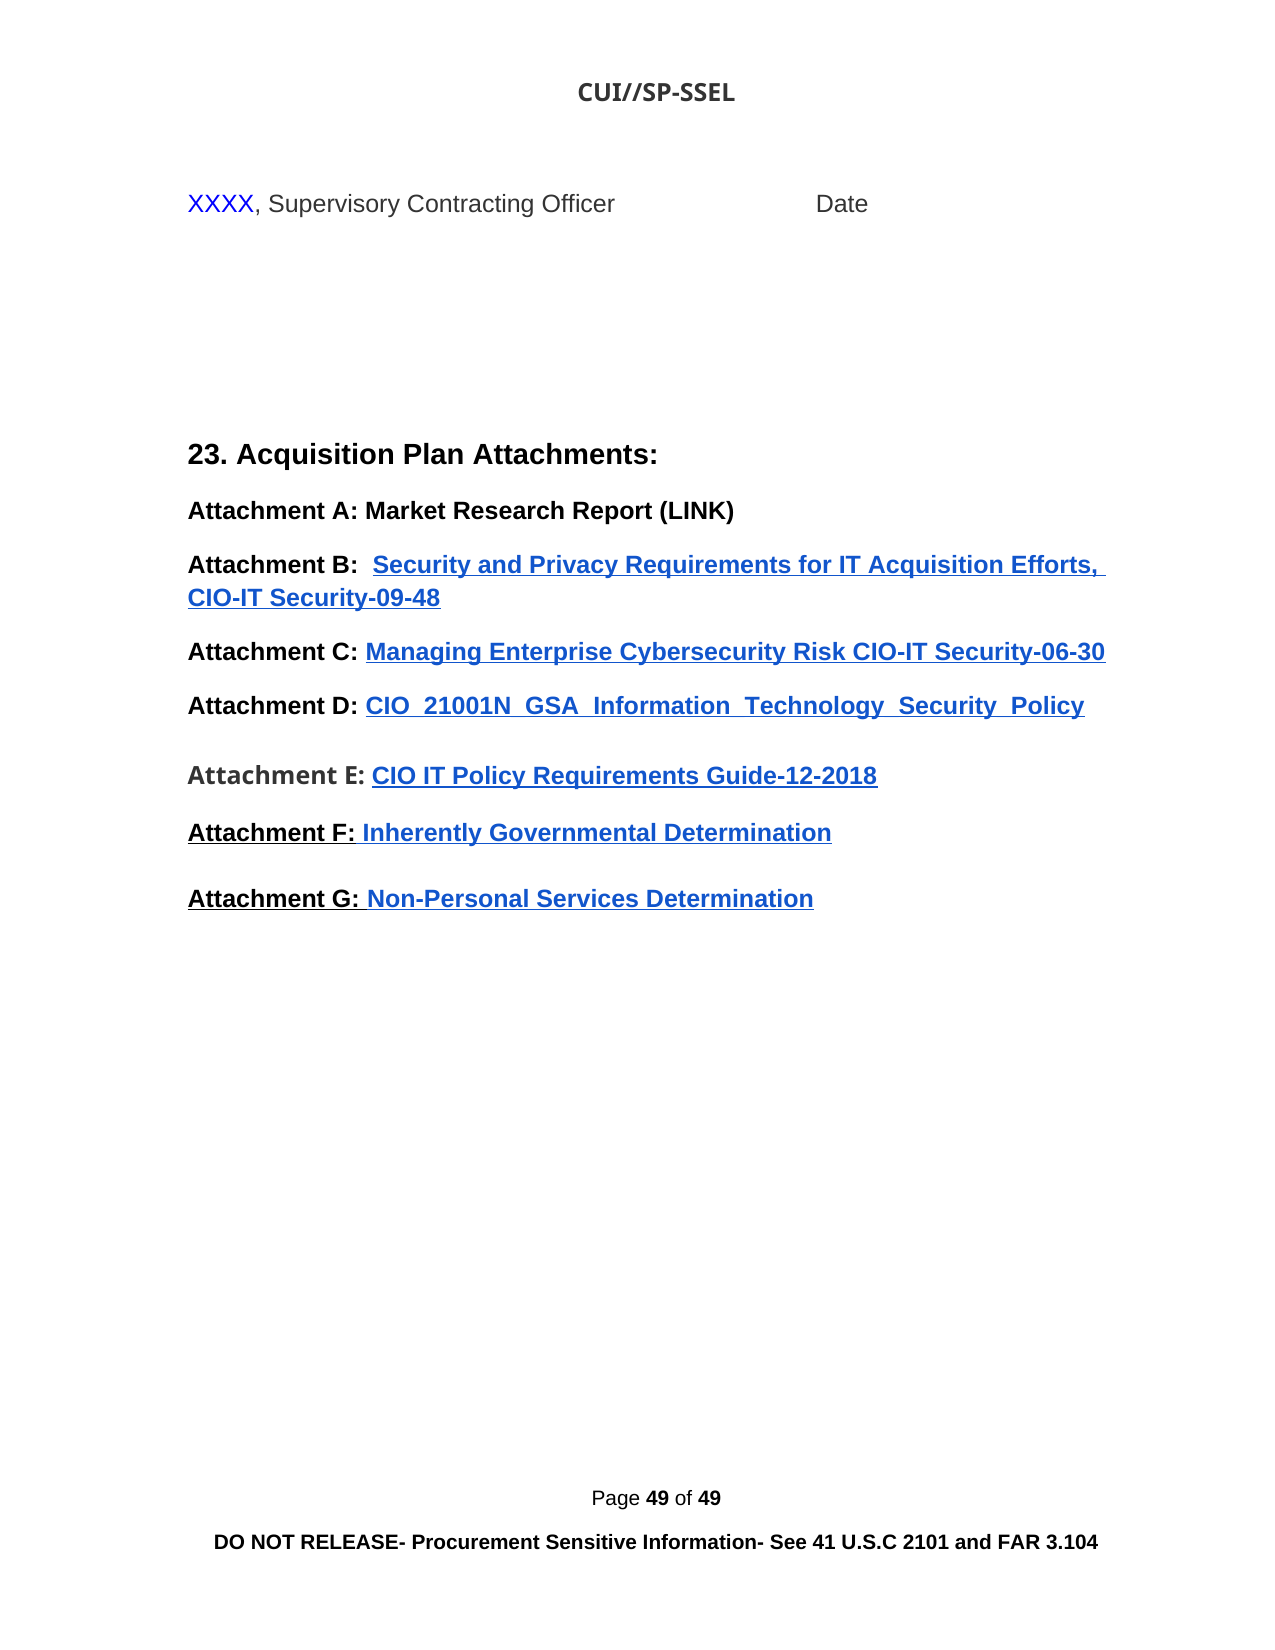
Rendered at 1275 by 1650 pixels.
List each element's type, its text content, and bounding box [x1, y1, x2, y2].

subtitle Attachment B: Security and Privacy Requirements for IT Acquisition Efforts, CIO-IT Security-09-48 [187, 550, 1125, 612]
subtitle Attachment C: Managing Enterprise Cybersecurity Risk CIO-IT Security-06-30 [187, 637, 1125, 666]
text XXXX, Supervisory Contracting Officer Date [187, 189, 1125, 218]
text Attachment F: Inherently Governmental Determination Attachment G: Non-Personal Services Determination [187, 818, 1125, 913]
text Attachment E: CIO IT Policy Requirements Guide-12-2018 [187, 758, 1125, 792]
subtitle 23. Acquisition Plan Attachments: [187, 437, 1125, 471]
subtitle Attachment A: Market Research Report (LINK) [187, 496, 1125, 525]
subtitle Attachment D: CIO_21001N_GSA_Information_Technology_Security_Policy [187, 691, 1125, 720]
